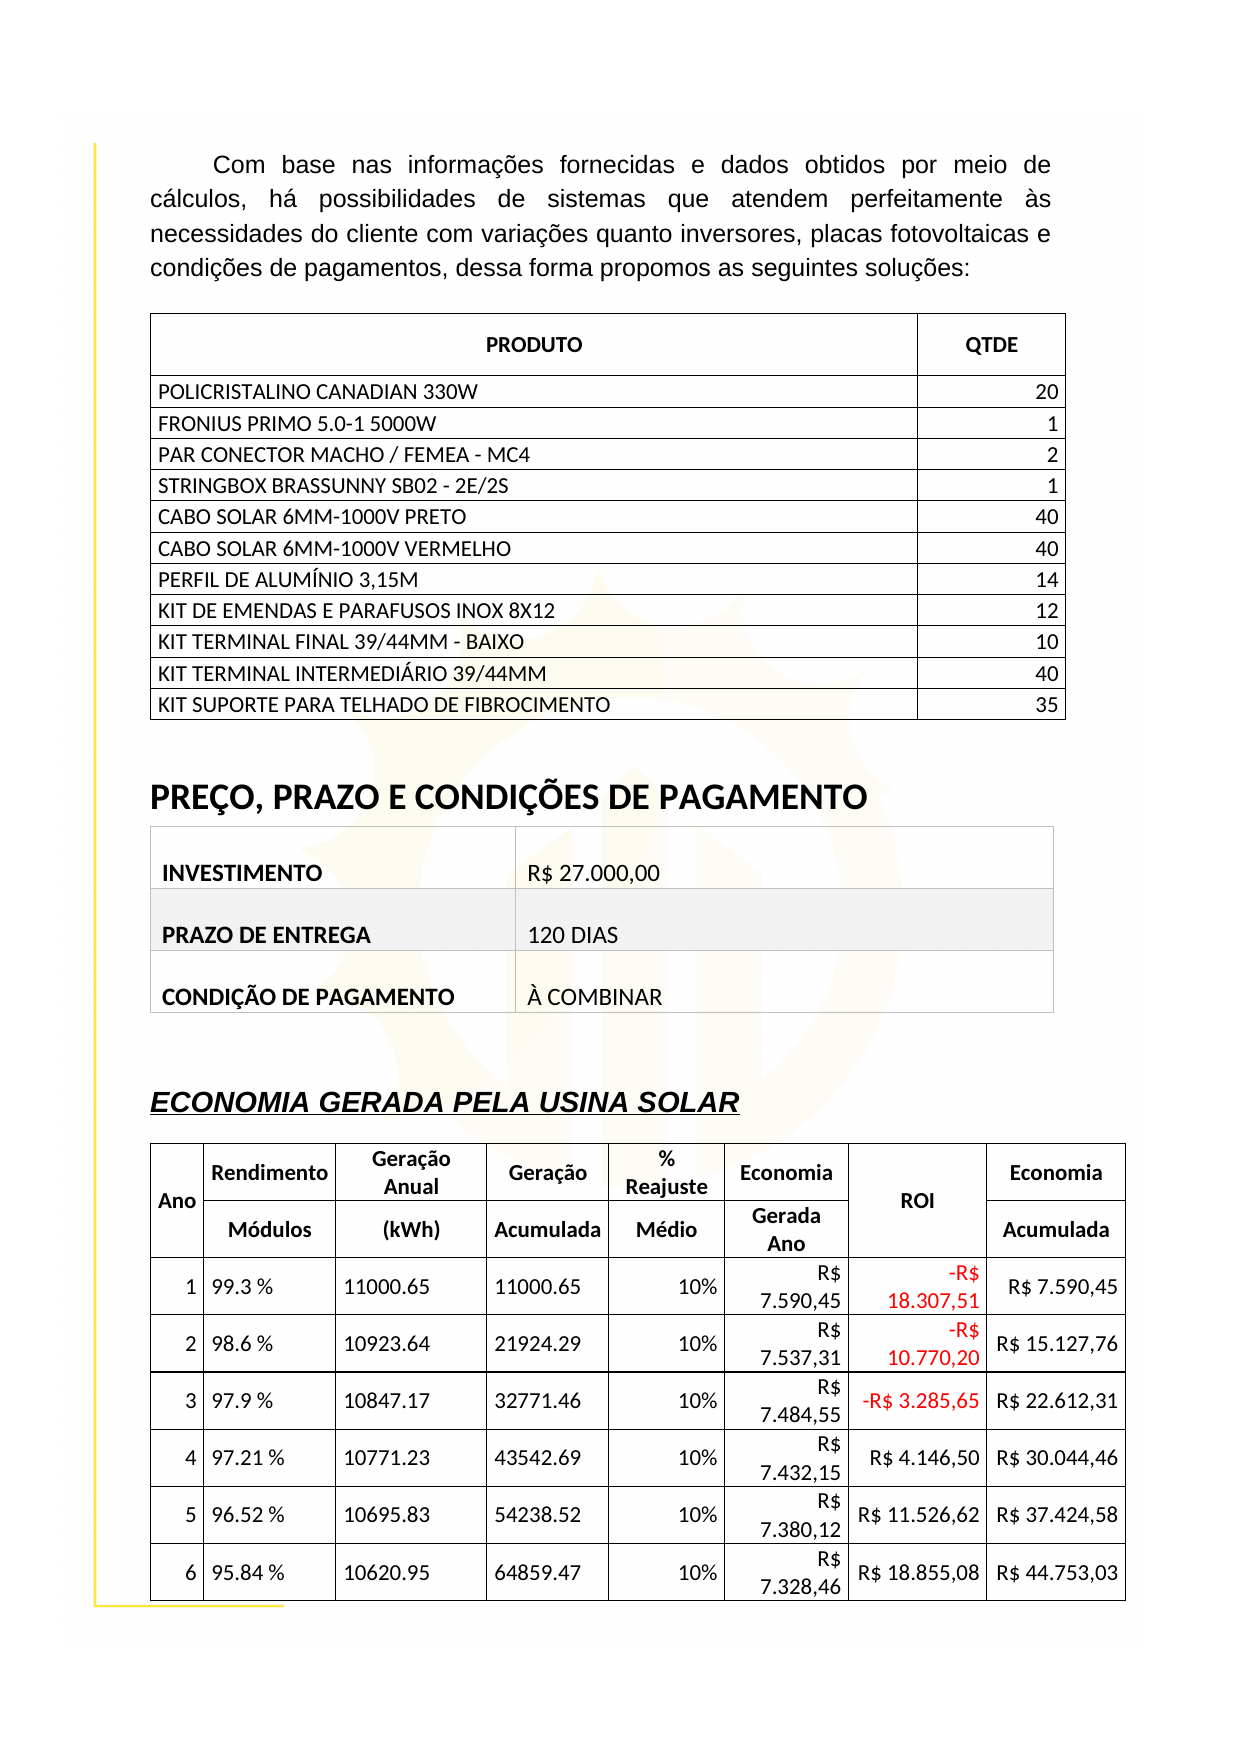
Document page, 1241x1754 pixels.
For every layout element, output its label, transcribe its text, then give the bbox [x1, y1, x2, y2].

table_cell R$ 44.753,03 [987, 1544, 1125, 1600]
table_header Geração Anual [336, 1144, 486, 1200]
table_cell 10771.23 [336, 1430, 486, 1486]
table_cell -R$ 10.770,20 [849, 1315, 986, 1371]
text Com base nas informações fornecidas e dados obtidos por meio de cálculos, há possibilidades de sistemas que atendem perfeitamente às necessidades do cliente com variações quanto inversores, placas fotovoltaicas e condições de pagamentos, dessa forma propomos as seguintes soluções: [150, 150, 1053, 282]
table_header Economia [987, 1144, 1125, 1200]
table_cell 10% [609, 1487, 724, 1543]
table_cell 43542.69 [487, 1430, 608, 1486]
table_cell 10695.83 [336, 1487, 486, 1543]
table_cell R$ 22.612,31 [987, 1373, 1125, 1428]
table_cell 10% [609, 1430, 724, 1486]
table_cell FRONIUS PRIMO 5.0-1 5000W [151, 408, 917, 438]
table_cell CONDIÇÃO DE PAGAMENTO [151, 951, 515, 1012]
table_cell R$ 7.328,46 [725, 1544, 848, 1600]
table_cell 4 [151, 1430, 203, 1486]
table_cell PERFIL DE ALUMÍNIO 3,15M [151, 564, 917, 594]
table_cell 32771.46 [487, 1373, 608, 1428]
table_cell R$ 4.146,50 [849, 1430, 986, 1486]
table_header Economia [725, 1144, 848, 1200]
table_cell R$ 15.127,76 [987, 1315, 1125, 1371]
table_cell 6 [151, 1544, 203, 1600]
table_cell 1 [918, 408, 1065, 438]
text ECONOMIA GERADA PELA USINA SOLAR [150, 1084, 1053, 1118]
table_cell 5 [151, 1487, 203, 1543]
table_cell 11000.65 [336, 1258, 486, 1314]
table_cell 20 [918, 376, 1065, 407]
table_cell 2 [151, 1315, 203, 1371]
table_cell 64859.47 [487, 1544, 608, 1600]
table_cell (kWh) [336, 1201, 486, 1257]
table_cell 1 [918, 470, 1065, 500]
table_header PRODUTO [151, 314, 917, 375]
table_cell 40 [918, 501, 1065, 532]
table_cell 10% [609, 1544, 724, 1600]
table_cell 96.52 % [204, 1487, 335, 1543]
table_cell 99.3 % [204, 1258, 335, 1314]
table_cell R$ 7.537,31 [725, 1315, 848, 1371]
table_cell R$ 7.380,12 [725, 1487, 848, 1543]
table_header QTDE [918, 314, 1065, 375]
table_cell KIT SUPORTE PARA TELHADO DE FIBROCIMENTO [151, 689, 917, 719]
table_cell POLICRISTALINO CANADIAN 330W [151, 376, 917, 407]
text PREÇO, PRAZO E CONDIÇÕES DE PAGAMENTO [150, 773, 1053, 819]
table_cell R$ 7.432,15 [725, 1430, 848, 1486]
table_cell 97.21 % [204, 1430, 335, 1486]
table_cell Médio [609, 1201, 724, 1257]
table_cell STRINGBOX BRASSUNNY SB02 - 2E/2S [151, 470, 917, 500]
table_cell KIT DE EMENDAS E PARAFUSOS INOX 8X12 [151, 595, 917, 625]
table_cell R$ 7.590,45 [725, 1258, 848, 1314]
table_cell Acumulada [487, 1201, 608, 1257]
table_cell R$ 18.855,08 [849, 1544, 986, 1600]
table_cell 21924.29 [487, 1315, 608, 1371]
table_cell 11000.65 [487, 1258, 608, 1314]
table_cell R$ 11.526,62 [849, 1487, 986, 1543]
table_header Ano [151, 1144, 203, 1257]
table_cell 97.9 % [204, 1373, 335, 1428]
table_cell KIT TERMINAL INTERMEDIÁRIO 39/44MM [151, 658, 917, 688]
table_cell CABO SOLAR 6MM-1000V VERMELHO [151, 533, 917, 563]
table_header INVESTIMENTO [151, 827, 515, 888]
table_cell PRAZO DE ENTREGA [151, 889, 515, 950]
table_cell 10923.64 [336, 1315, 486, 1371]
table_cell 1 [151, 1258, 203, 1314]
table_cell 10% [609, 1258, 724, 1314]
table_cell CABO SOLAR 6MM-1000V PRETO [151, 501, 917, 532]
table_cell PAR CONECTOR MACHO / FEMEA - MC4 [151, 439, 917, 469]
table_cell R$ 37.424,58 [987, 1487, 1125, 1543]
table_cell 12 [918, 595, 1065, 625]
table_cell 120 DIAS [516, 889, 1053, 950]
table_cell 2 [918, 439, 1065, 469]
table_cell 10% [609, 1373, 724, 1428]
table_cell 10847.17 [336, 1373, 486, 1428]
table_cell R$ 7.484,55 [725, 1373, 848, 1428]
table_header % Reajuste [609, 1144, 724, 1200]
table_cell 14 [918, 564, 1065, 594]
table_cell KIT TERMINAL FINAL 39/44MM - BAIXO [151, 626, 917, 657]
table_cell 54238.52 [487, 1487, 608, 1543]
table_header Rendimento [204, 1144, 335, 1200]
table_cell 40 [918, 533, 1065, 563]
table_cell Módulos [204, 1201, 335, 1257]
picture [58, 109, 1145, 1645]
table_cell 3 [151, 1373, 203, 1428]
table_cell 98.6 % [204, 1315, 335, 1371]
table_cell 35 [918, 689, 1065, 719]
table_cell R$ 30.044,46 [987, 1430, 1125, 1486]
table_cell Gerada Ano [725, 1201, 848, 1257]
table_cell R$ 7.590,45 [987, 1258, 1125, 1314]
table_cell 95.84 % [204, 1544, 335, 1600]
table_cell 40 [918, 658, 1065, 688]
table_cell -R$ 3.285,65 [849, 1373, 986, 1428]
table_cell À COMBINAR [516, 951, 1053, 1012]
table_header Geração [487, 1144, 608, 1200]
table_header R$ 27.000,00 [516, 827, 1053, 888]
table_cell 10% [609, 1315, 724, 1371]
table_cell 10 [918, 626, 1065, 657]
table_cell -R$ 18.307,51 [849, 1258, 986, 1314]
table_cell Acumulada [987, 1201, 1125, 1257]
table_cell 10620.95 [336, 1544, 486, 1600]
table_header ROI [849, 1144, 986, 1257]
